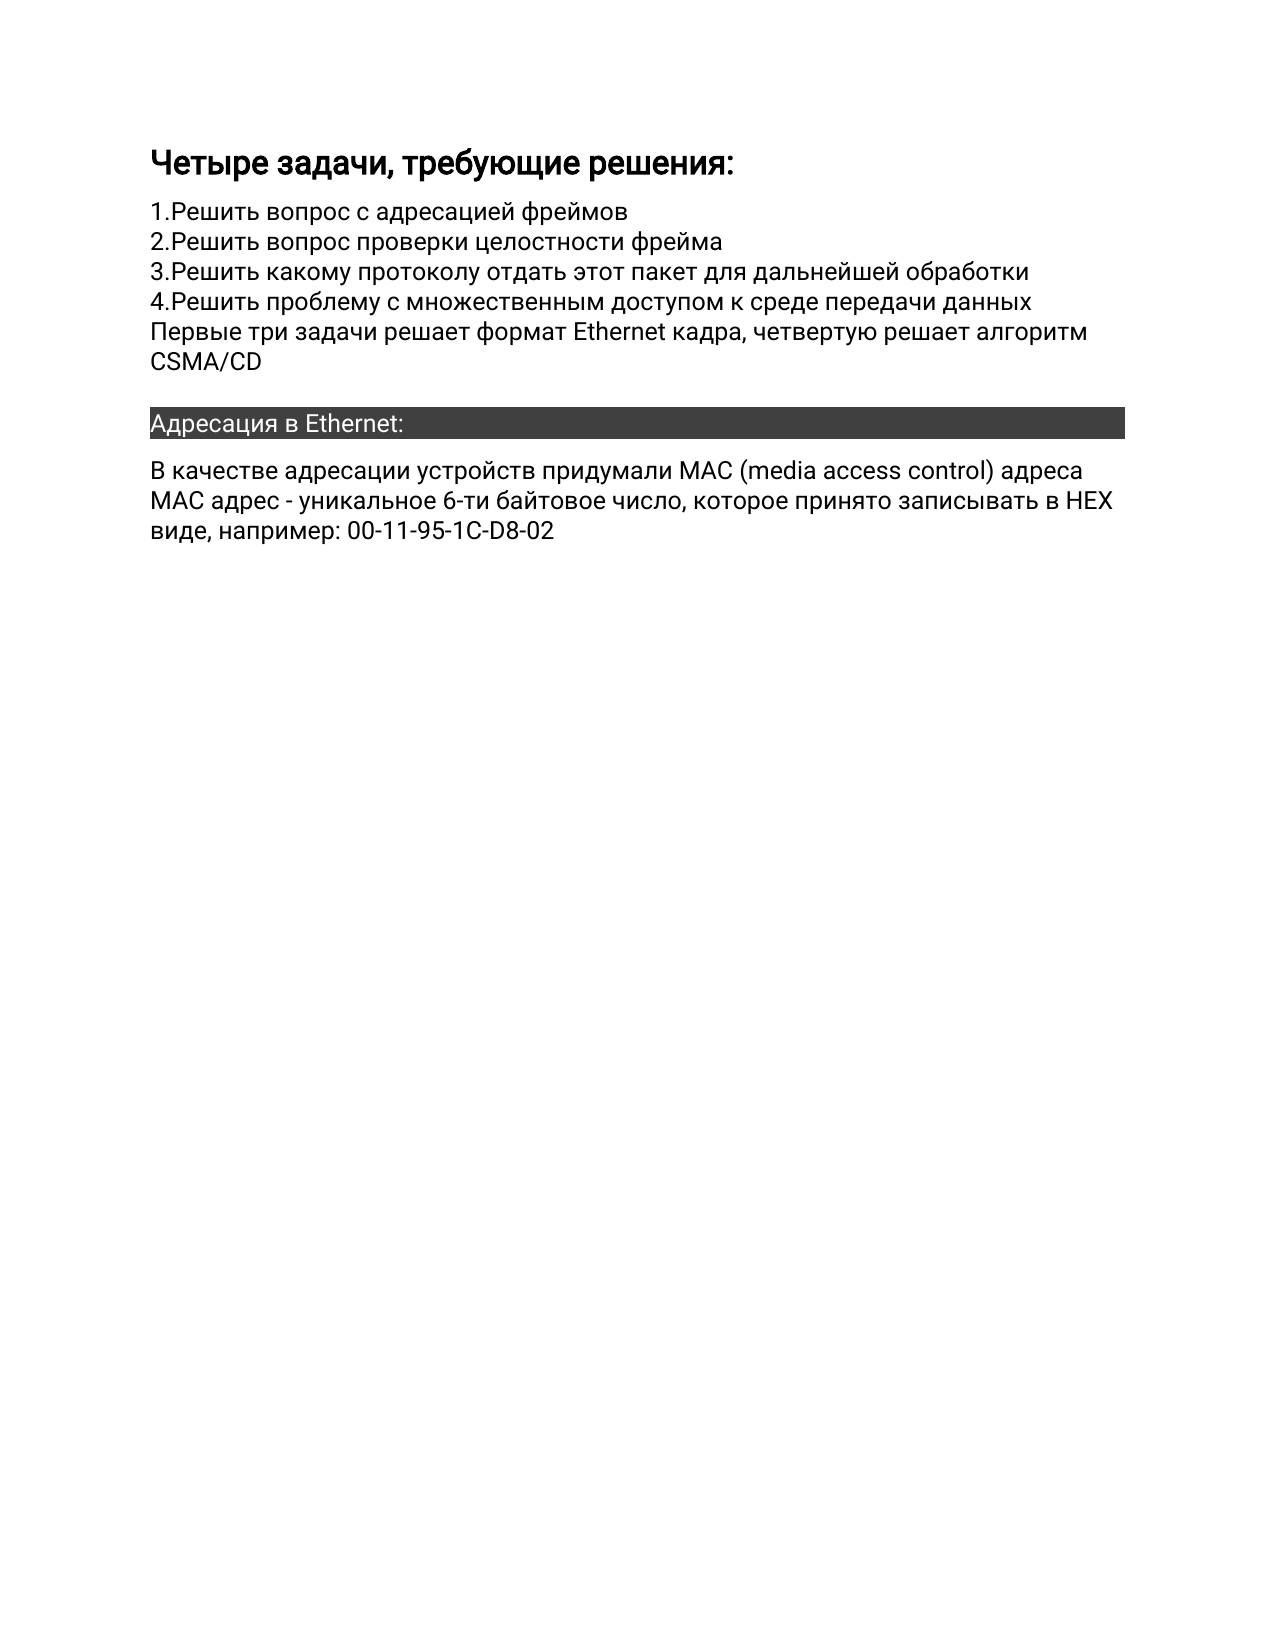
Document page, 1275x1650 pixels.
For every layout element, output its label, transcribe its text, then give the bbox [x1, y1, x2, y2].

text 1.Решить вопрос с адресацией фреймов [150, 197, 1125, 227]
text 4.Решить проблему с множественным доступом к среде передачи данных [150, 287, 1125, 317]
subtitle Четыре задачи, требующие решения: [150, 150, 1125, 180]
text Первые три задачи решает формат Ethernet кадра, четвертую решает алгоритм CSMA/CD [150, 317, 1125, 377]
text В качестве адресации устройств придумали MAC (media access control) адреса [150, 456, 1125, 486]
subtitle Адресация в Ethernet: [150, 407, 1125, 439]
text 3.Решить какому протоколу отдать этот пакет для дальнейшей обработки [150, 257, 1125, 287]
text 2.Решить вопрос проверки целостности фрейма [150, 227, 1125, 257]
text MAC адрес - уникальное 6-ти байтовое число, которое принято записывать в HEX виде, например: 00-11-95-1С-D8-02 [150, 486, 1125, 546]
